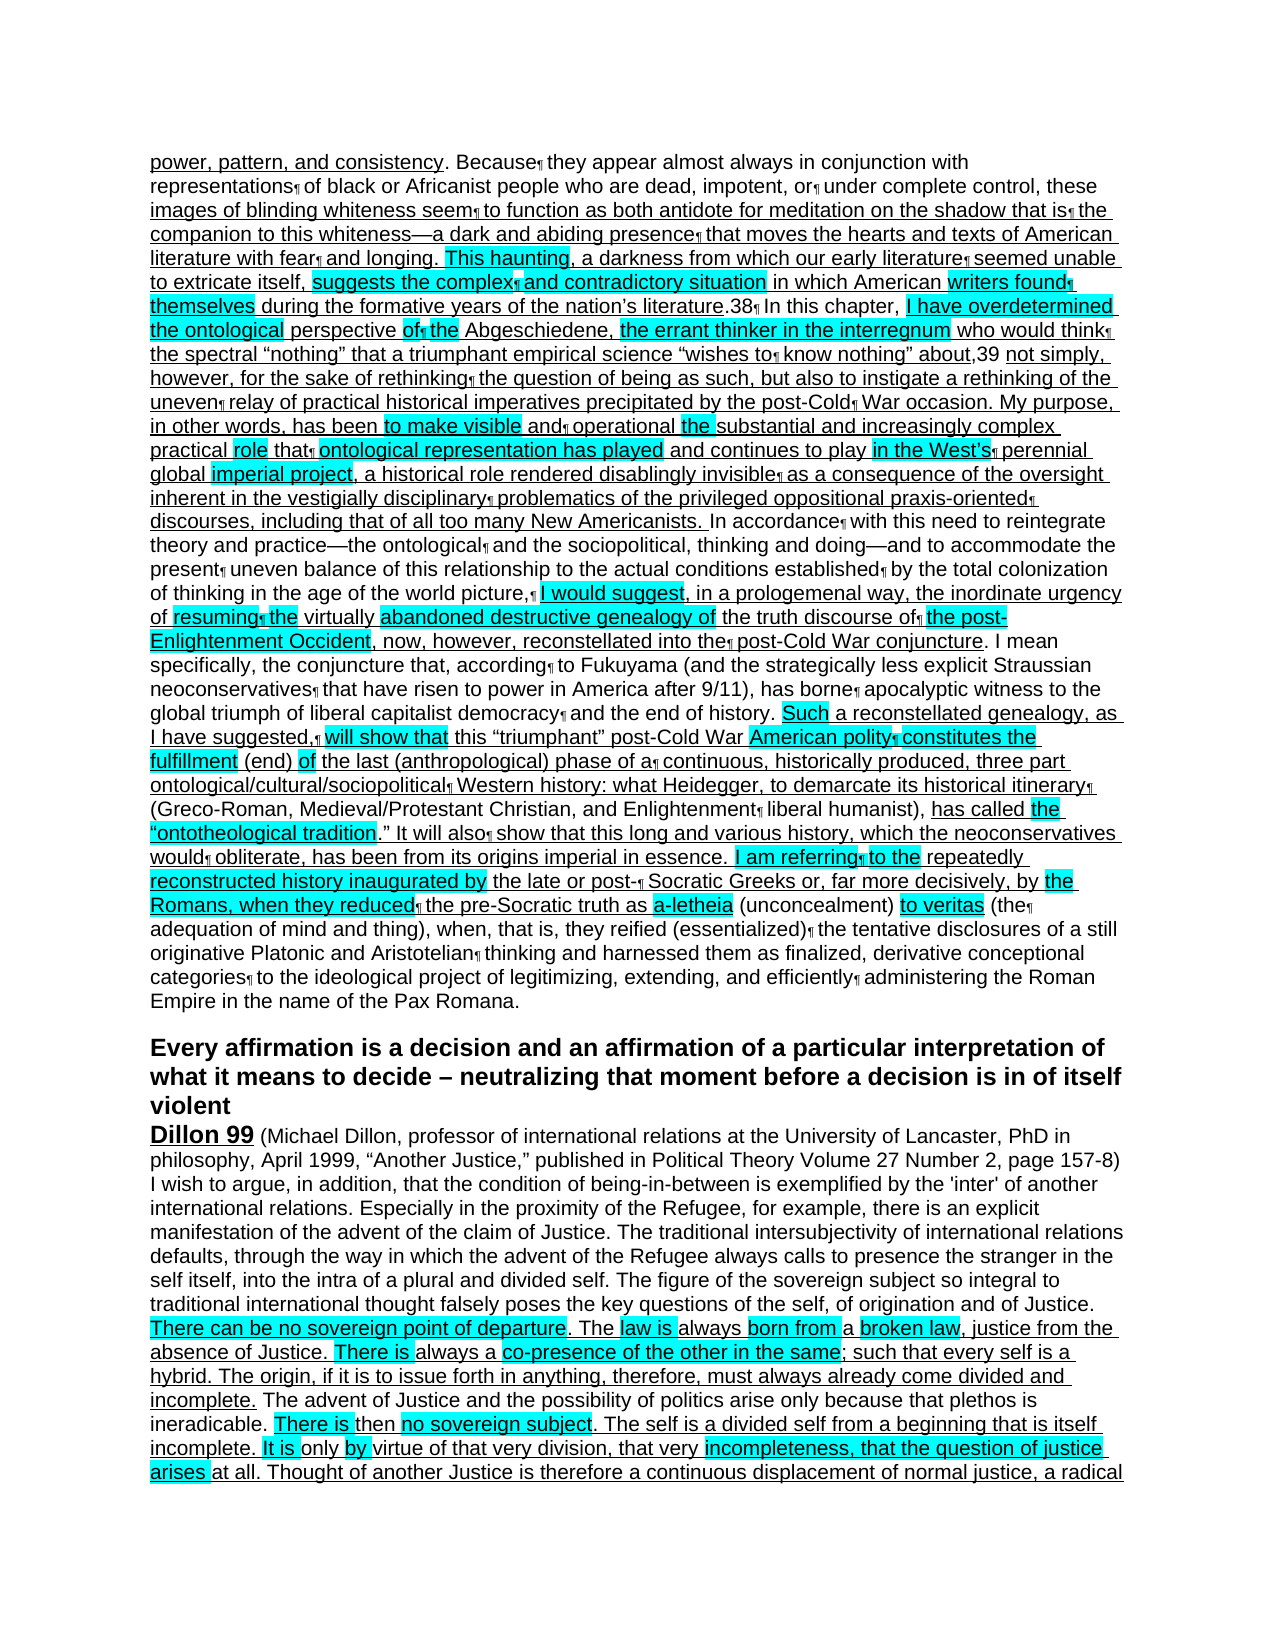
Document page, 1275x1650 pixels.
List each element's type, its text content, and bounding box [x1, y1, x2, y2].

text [150, 150, 1125, 1012]
text Dillon 99 (Michael Dillon, professor of international relations at the University of Lancaster, PhD in philosophy, April 1999, “Another Justice,” published in Political Theory Volume 27 Number 2, page 157-8) [150, 1119, 1125, 1172]
subtitle Every affirmation is a decision and an affirmation of a particular interpretation of what it means to decide – neutralizing that moment before a decision is in of itself violent [150, 1033, 1125, 1119]
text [150, 1172, 1125, 1484]
